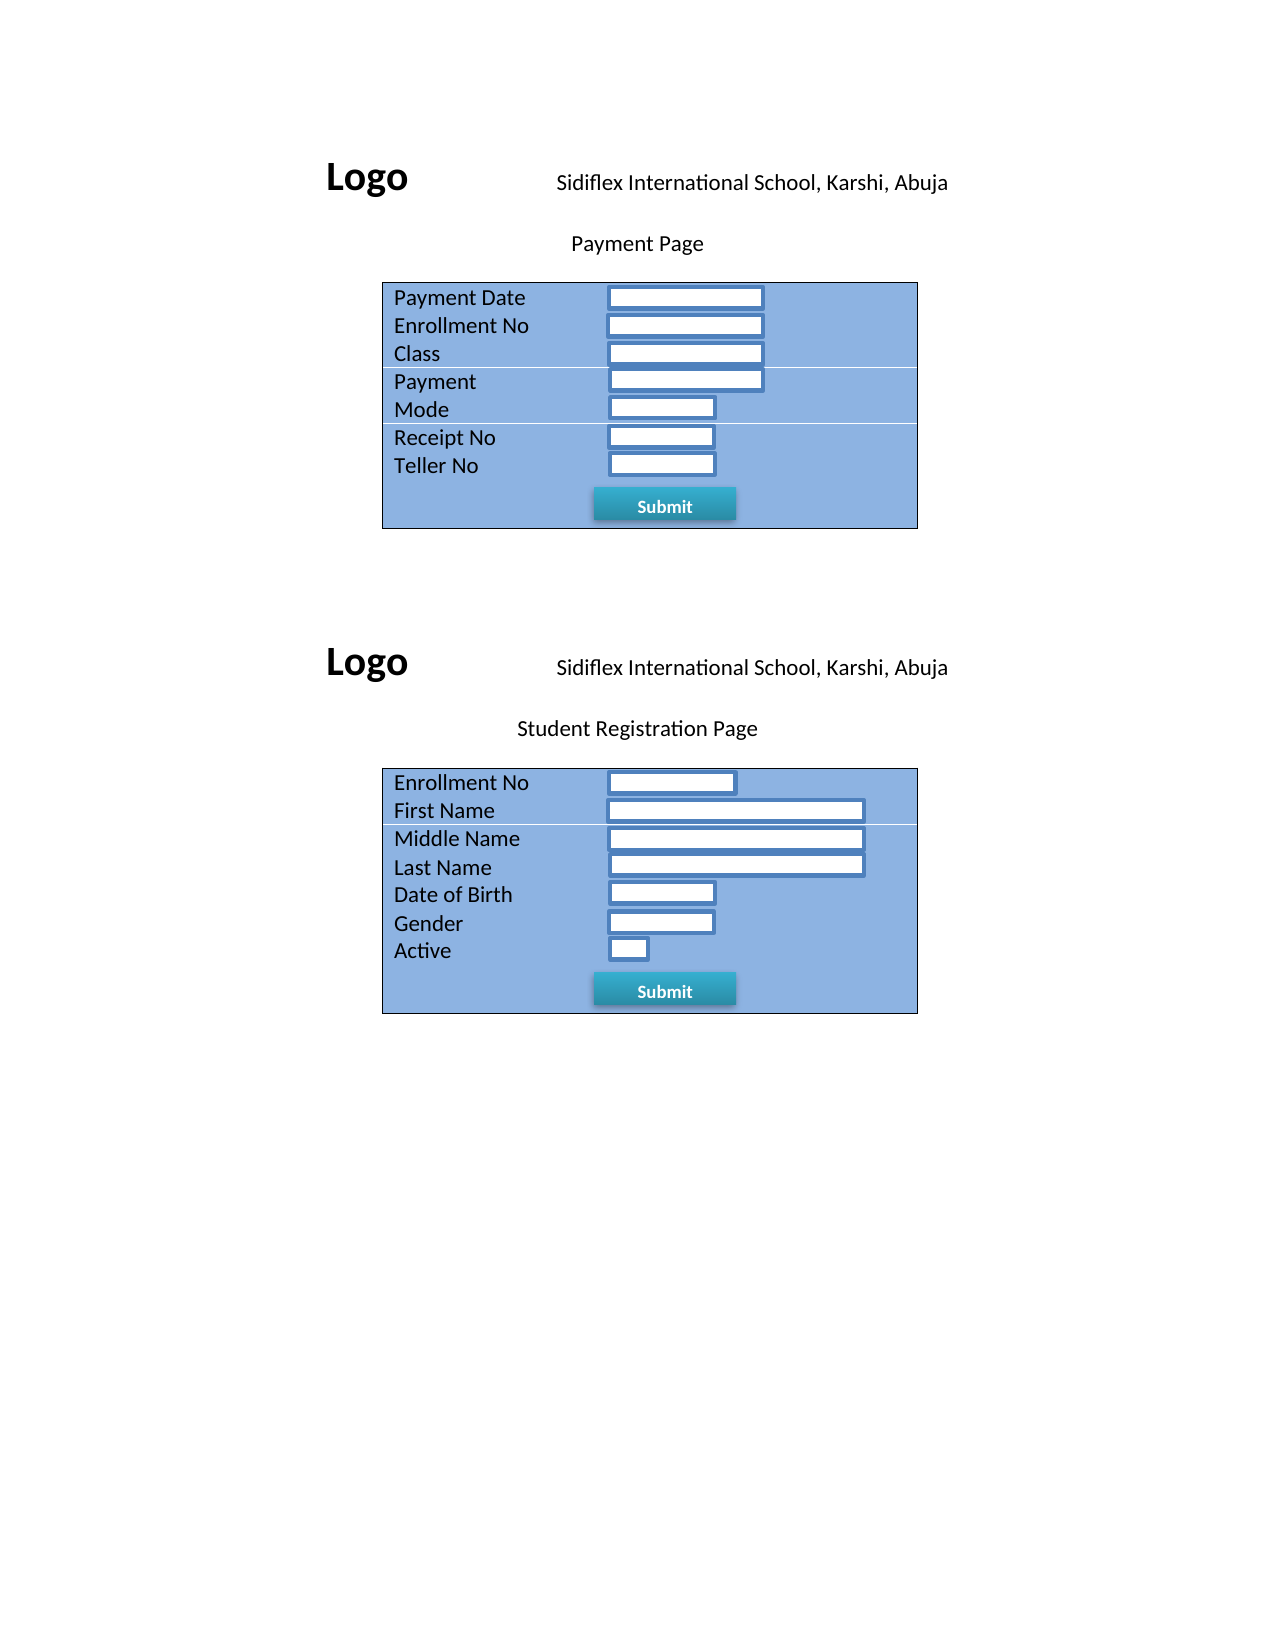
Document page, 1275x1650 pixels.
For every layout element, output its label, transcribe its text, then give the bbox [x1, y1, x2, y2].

table_cell Mode [383, 395, 593, 423]
table_cell Middle Name [383, 825, 593, 853]
table_cell [593, 424, 917, 451]
table_cell [593, 368, 917, 395]
table_cell Enrollment No [383, 311, 593, 339]
table_cell [593, 797, 917, 824]
text Student Registration Page [150, 714, 1125, 742]
table_cell [593, 311, 917, 339]
table_header Payment Date [383, 283, 593, 311]
text Logo Sidiflex International School, Karshi, Abuja [150, 150, 1125, 201]
text Payment Page [150, 229, 1125, 257]
table_cell Last Name [383, 853, 593, 881]
table_cell Date of Birth [383, 881, 593, 909]
table_cell Gender [383, 909, 593, 937]
table_cell Teller No [383, 451, 593, 528]
table_cell First Name [383, 797, 593, 824]
table_cell Receipt No [383, 424, 593, 451]
text Logo Sidiflex International School, Karshi, Abuja [150, 635, 1125, 686]
table_cell [593, 909, 917, 937]
table_header Enrollment No [383, 769, 593, 797]
table_cell [593, 937, 917, 1013]
table_cell [593, 451, 917, 528]
table_cell Class [383, 339, 593, 367]
table_header [593, 283, 917, 311]
table_cell Payment [383, 368, 593, 395]
table_cell [593, 339, 917, 367]
table_cell [593, 395, 917, 423]
table_cell [593, 853, 917, 881]
table_header [593, 769, 917, 797]
table_cell Active [383, 937, 593, 1013]
table_cell [593, 881, 917, 909]
table_cell [593, 825, 917, 853]
